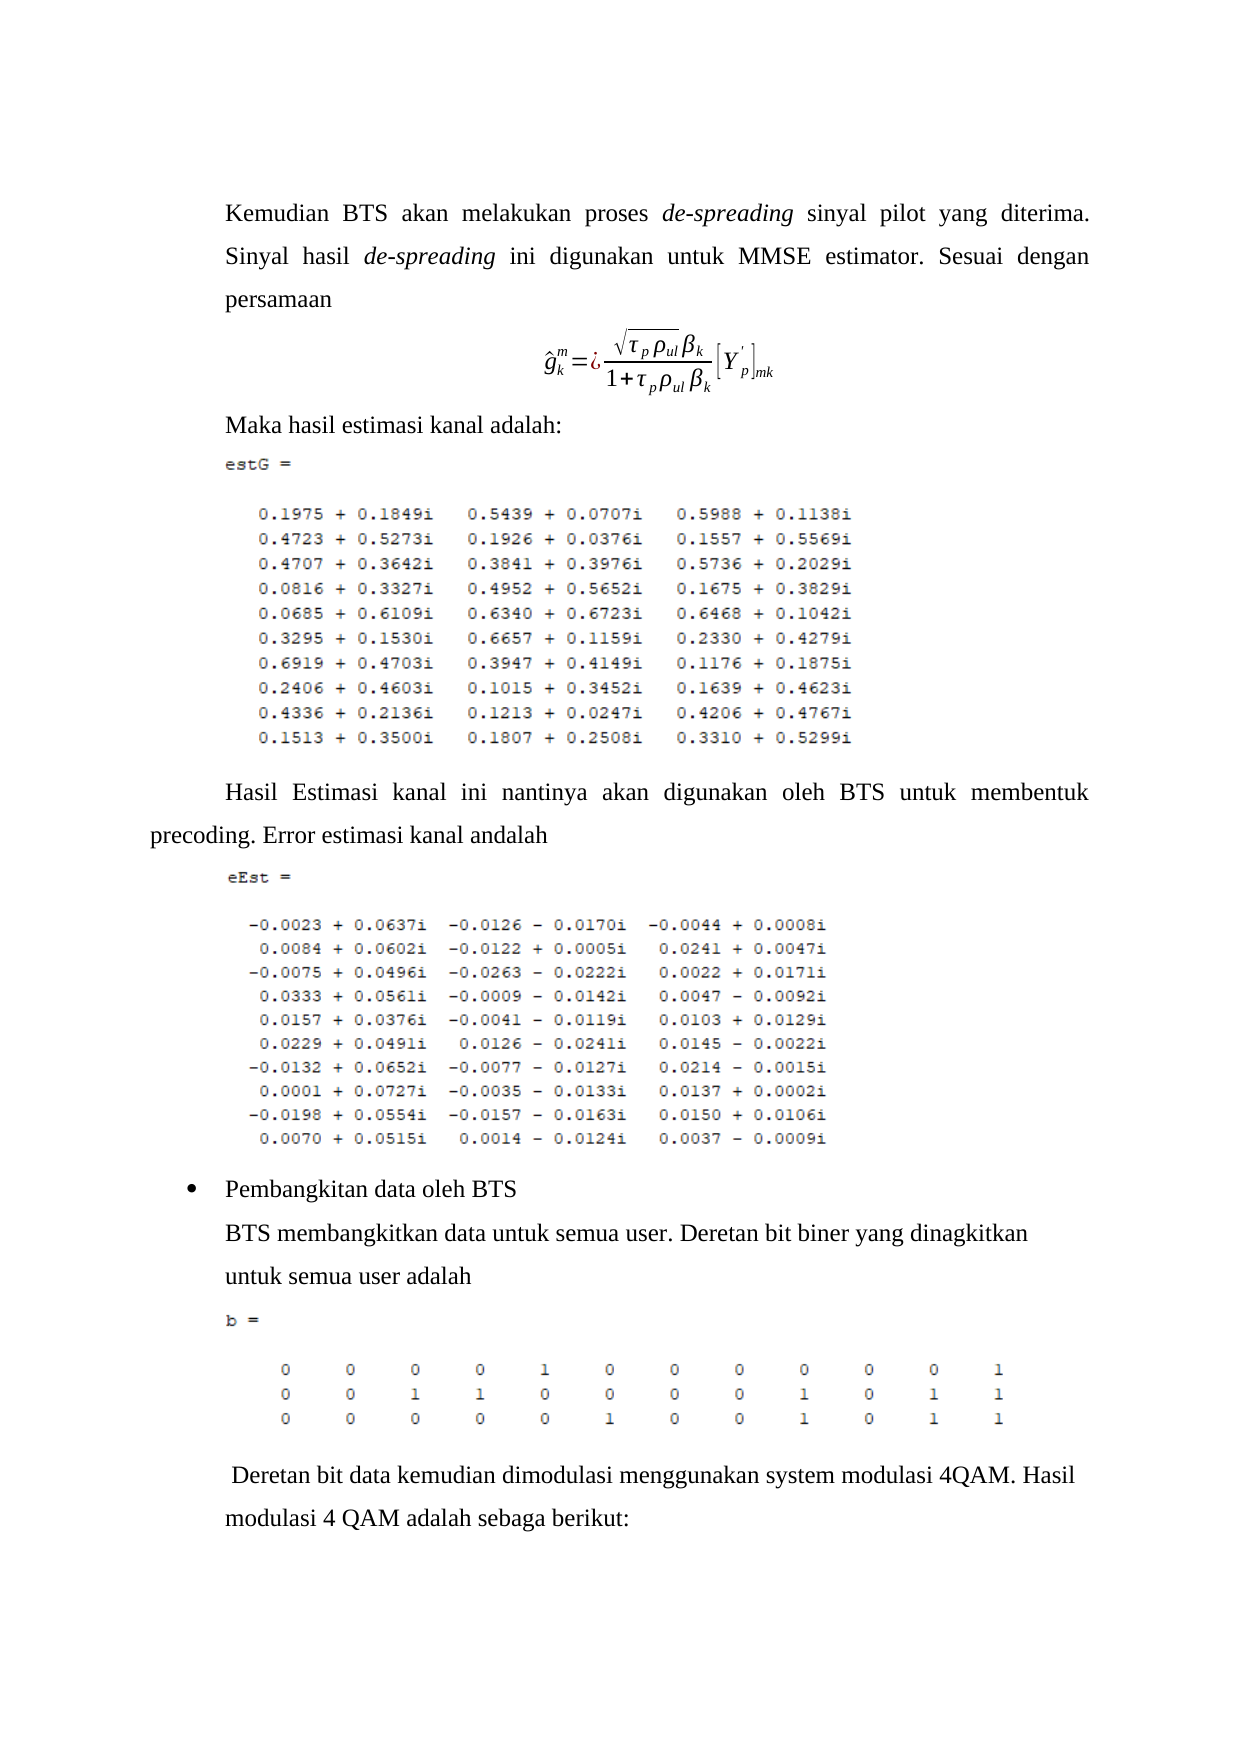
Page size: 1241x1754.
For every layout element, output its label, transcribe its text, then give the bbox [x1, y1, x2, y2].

list BTS membangkitkan data untuk semua user. Deretan bit biner yang dinagkitkan untuk semua user adalah [225, 1218, 1090, 1289]
text Hasil Estimasi kanal ini nantinya akan digunakan oleh BTS untuk membentuk precoding. Error estimasi kanal andalah [150, 777, 1090, 849]
picture [225, 452, 866, 764]
list Kemudian BTS akan melakukan proses de-spreading sinyal pilot yang diterima. Sinyal hasil de-spreading ini digunakan untuk MMSE estimator. Sesuai dengan persamaan [225, 198, 1090, 313]
picture [225, 863, 840, 1161]
text Maka hasil estimasi kanal adalah: [150, 410, 1090, 438]
list Deretan bit data kemudian dimodulasi menggunakan system modulasi 4QAM. Hasil modulasi 4 QAM adalah sebaga berikut: [225, 1460, 1090, 1532]
list Pembangkitan data oleh BTS [187, 1174, 1090, 1203]
picture [225, 1303, 1030, 1446]
